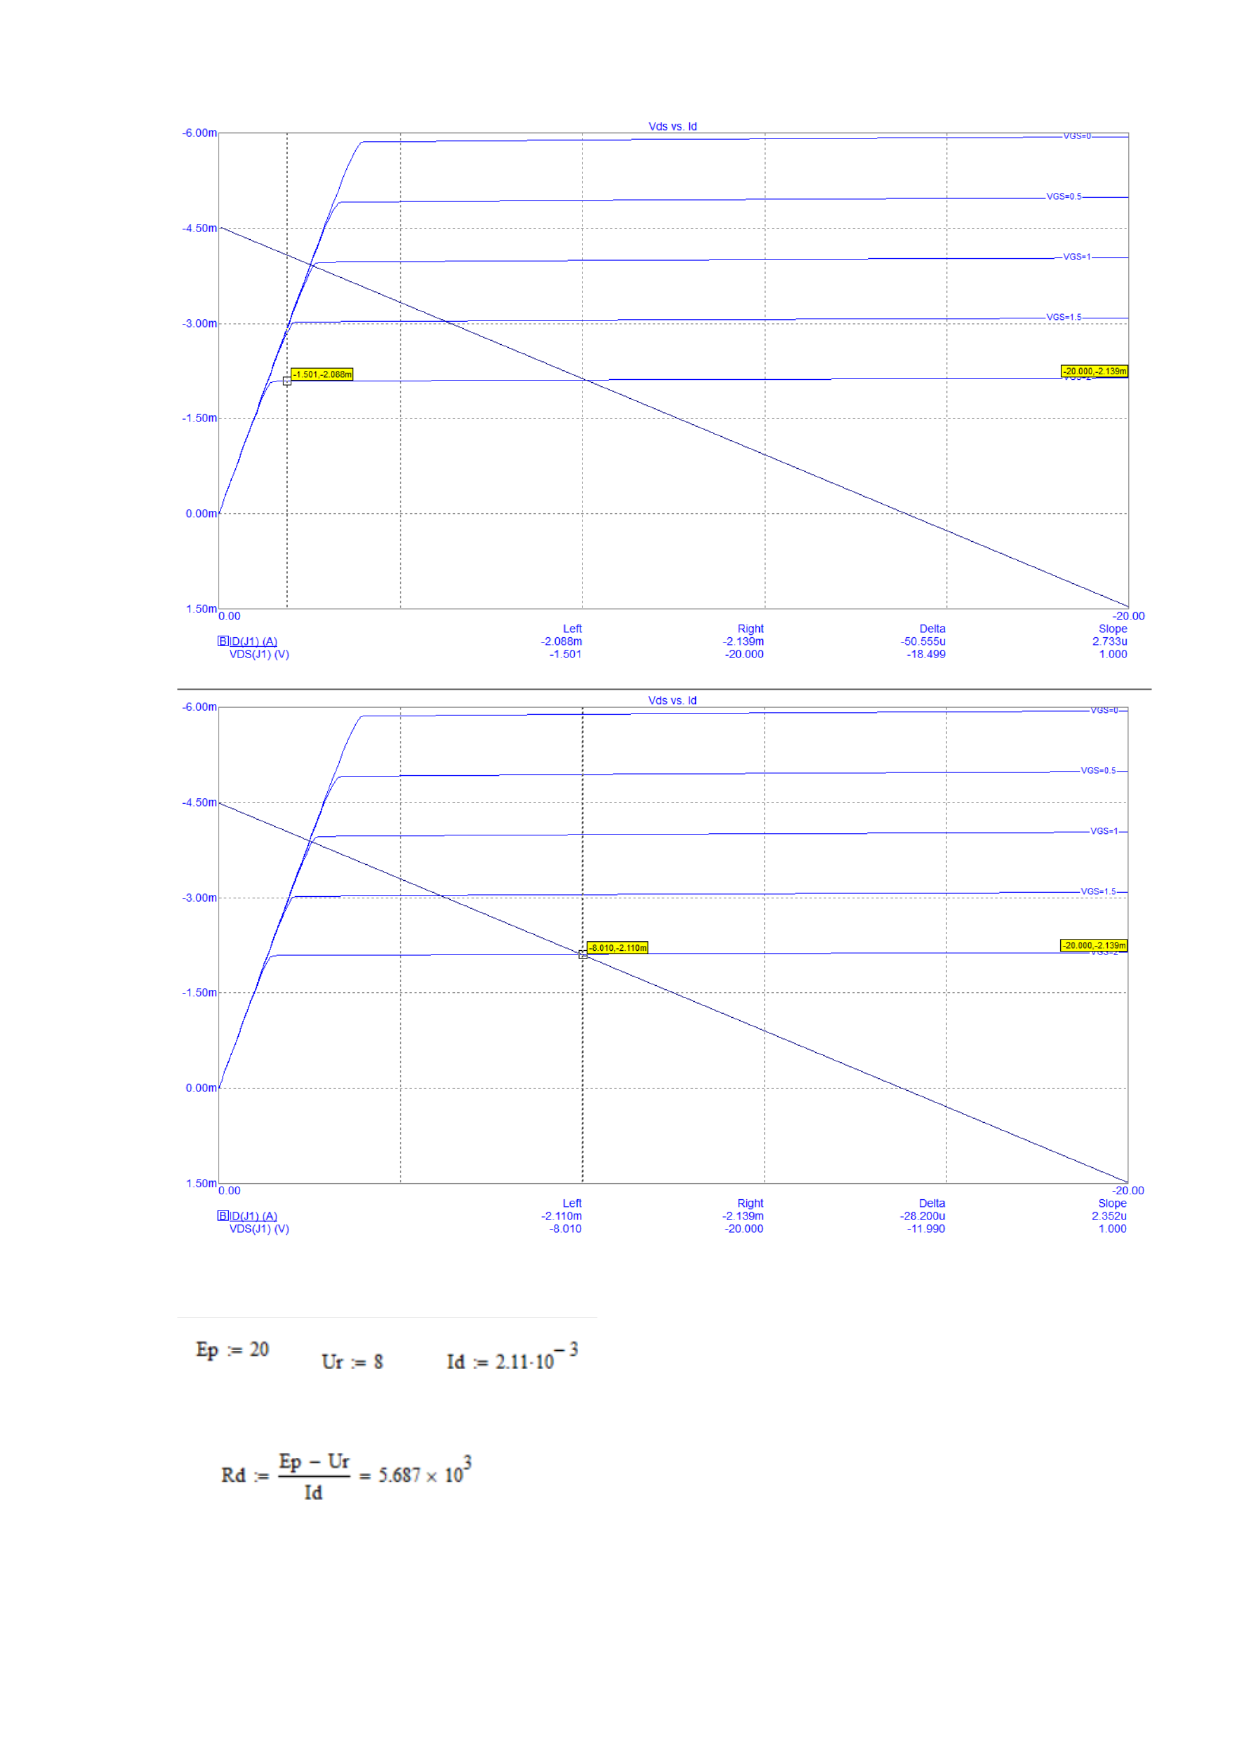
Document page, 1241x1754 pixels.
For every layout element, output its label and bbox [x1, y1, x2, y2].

picture [177, 688, 1152, 1244]
picture [177, 1317, 598, 1559]
picture [177, 118, 1152, 670]
